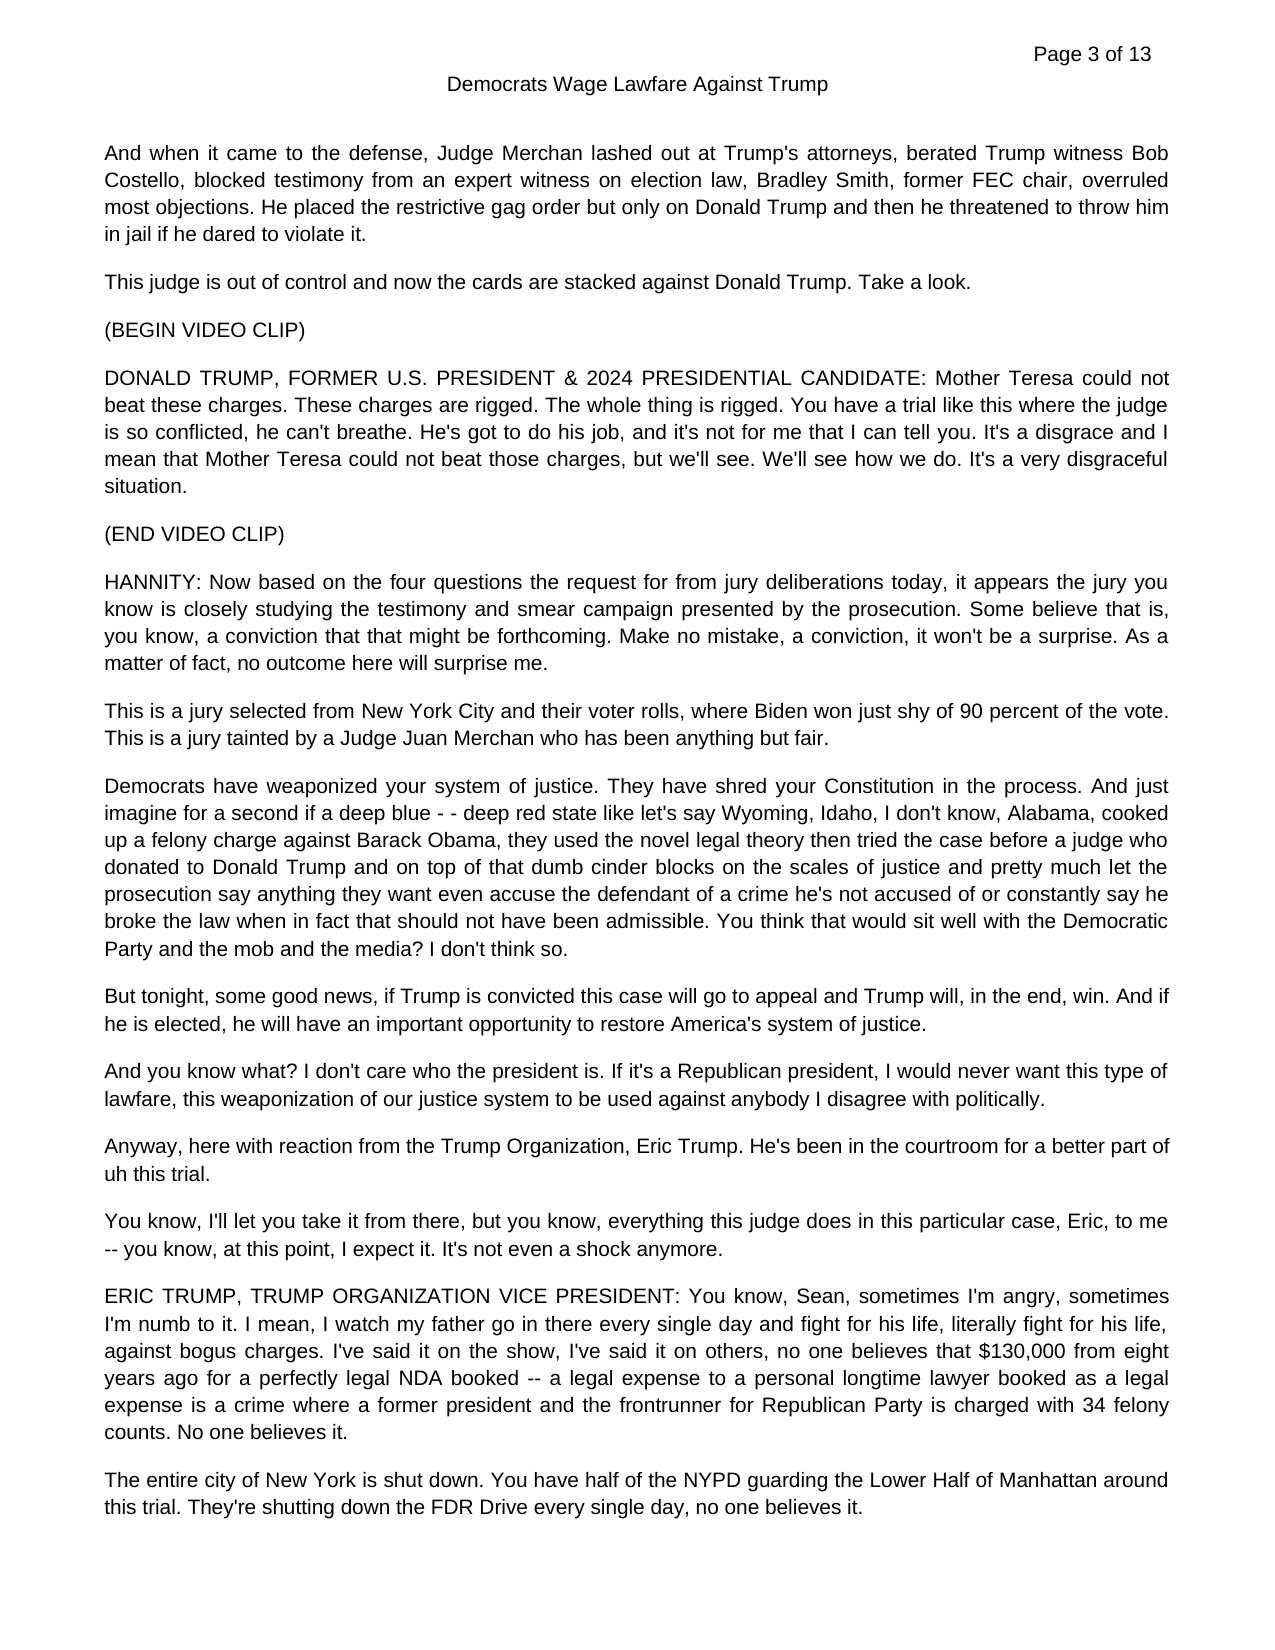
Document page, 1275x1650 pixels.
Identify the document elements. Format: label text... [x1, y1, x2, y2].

text Democrats have weaponized your system of justice. They have shred your Constitution in the process. And just imagine for a second if a deep blue - - deep red state like let's say Wyoming, Idaho, I don't know, Alabama, cooked up a felony charge against Barack Obama, they used the novel legal theory then tried the case before a judge who donated to Donald Trump and on top of that dumb cinder blocks on the scales of justice and pretty much let the prosecution say anything they want even accuse the defendant of a crime he's not accused of or constantly say he broke the law when in fact that should not have been admissible. You think that would sit well with the Democratic Party and the mob and the media? I don't think so. [104, 771, 1171, 960]
text And when it came to the defense, Judge Merchan lashed out at Trump's attorneys, berated Trump witness Bob Costello, blocked testimony from an expert witness on election law, Bradley Smith, former FEC chair, overruled most objections. He placed the restrictive gag order but only on Donald Trump and then he threatened to throw him in jail if he dared to violate it. [104, 137, 1171, 246]
text DONALD TRUMP, FORMER U.S. PRESIDENT & 2024 PRESIDENTIAL CANDIDATE: Mother Teresa could not beat these charges. These charges are rigged. The whole thing is rigged. You have a trial like this where the judge is so conflicted, he can't breathe. He's got to do his job, and it's not for me that I can tell you. It's a disgrace and I mean that Mother Teresa could not beat those charges, but we'll see. We'll see how we do. It's a very disgraceful situation. [104, 362, 1171, 498]
text This judge is out of control and now the cards are stacked against Donald Trump. Take a look. [104, 267, 1171, 294]
text HANNITY: Now based on the four questions the request for from jury deliberations today, it appears the jury you know is closely studying the testimony and smear campaign presented by the prosecution. Some believe that is, you know, a conviction that that might be forthcoming. Make no mistake, a conviction, it won't be a surprise. As a matter of fact, no outcome here will surprise me. [104, 567, 1171, 675]
text Anyway, here with reaction from the Trump Organization, Eric Trump. He's been in the courtroom for a better part of uh this trial. [104, 1131, 1171, 1185]
text And you know what? I don't care who the president is. If it's a Republican president, I would never want this type of lawfare, this weaponization of our justice system to be used against anybody I disagree with politically. [104, 1056, 1171, 1110]
text But tonight, some good news, if Trump is convicted this case will go to appeal and Trump will, in the end, win. And if he is elected, he will have an important opportunity to restore America's system of justice. [104, 981, 1171, 1035]
text You know, I'll let you take it from there, but you know, everything this judge does in this particular case, Eric, to me -- you know, at this point, I expect it. It's not even a shock anymore. [104, 1206, 1171, 1260]
text The entire city of New York is shut down. You have half of the NYPD guarding the Lower Half of Manhattan around this trial. They're shutting down the FDR Drive every single day, no one believes it. [104, 1464, 1171, 1519]
text (BEGIN VIDEO CLIP) [104, 314, 1171, 342]
text ERIC TRUMP, TRUMP ORGANIZATION VICE PRESIDENT: You know, Sean, sometimes I'm angry, sometimes I'm numb to it. I mean, I watch my father go in there every single day and fight for his life, literally fight for his life, against bogus charges. I've said it on the show, I've said it on others, no one believes that $130,000 from eight years ago for a perfectly legal NDA booked -- a legal expense to a personal longtime lawyer booked as a legal expense is a crime where a former president and the frontrunner for Republican Party is charged with 34 felony counts. No one believes it. [104, 1281, 1171, 1444]
text (END VIDEO CLIP) [104, 519, 1171, 546]
text This is a jury selected from New York City and their voter rolls, where Biden won just shy of 90 percent of the vote. This is a jury tainted by a Judge Juan Merchan who has been anything but fair. [104, 696, 1171, 750]
